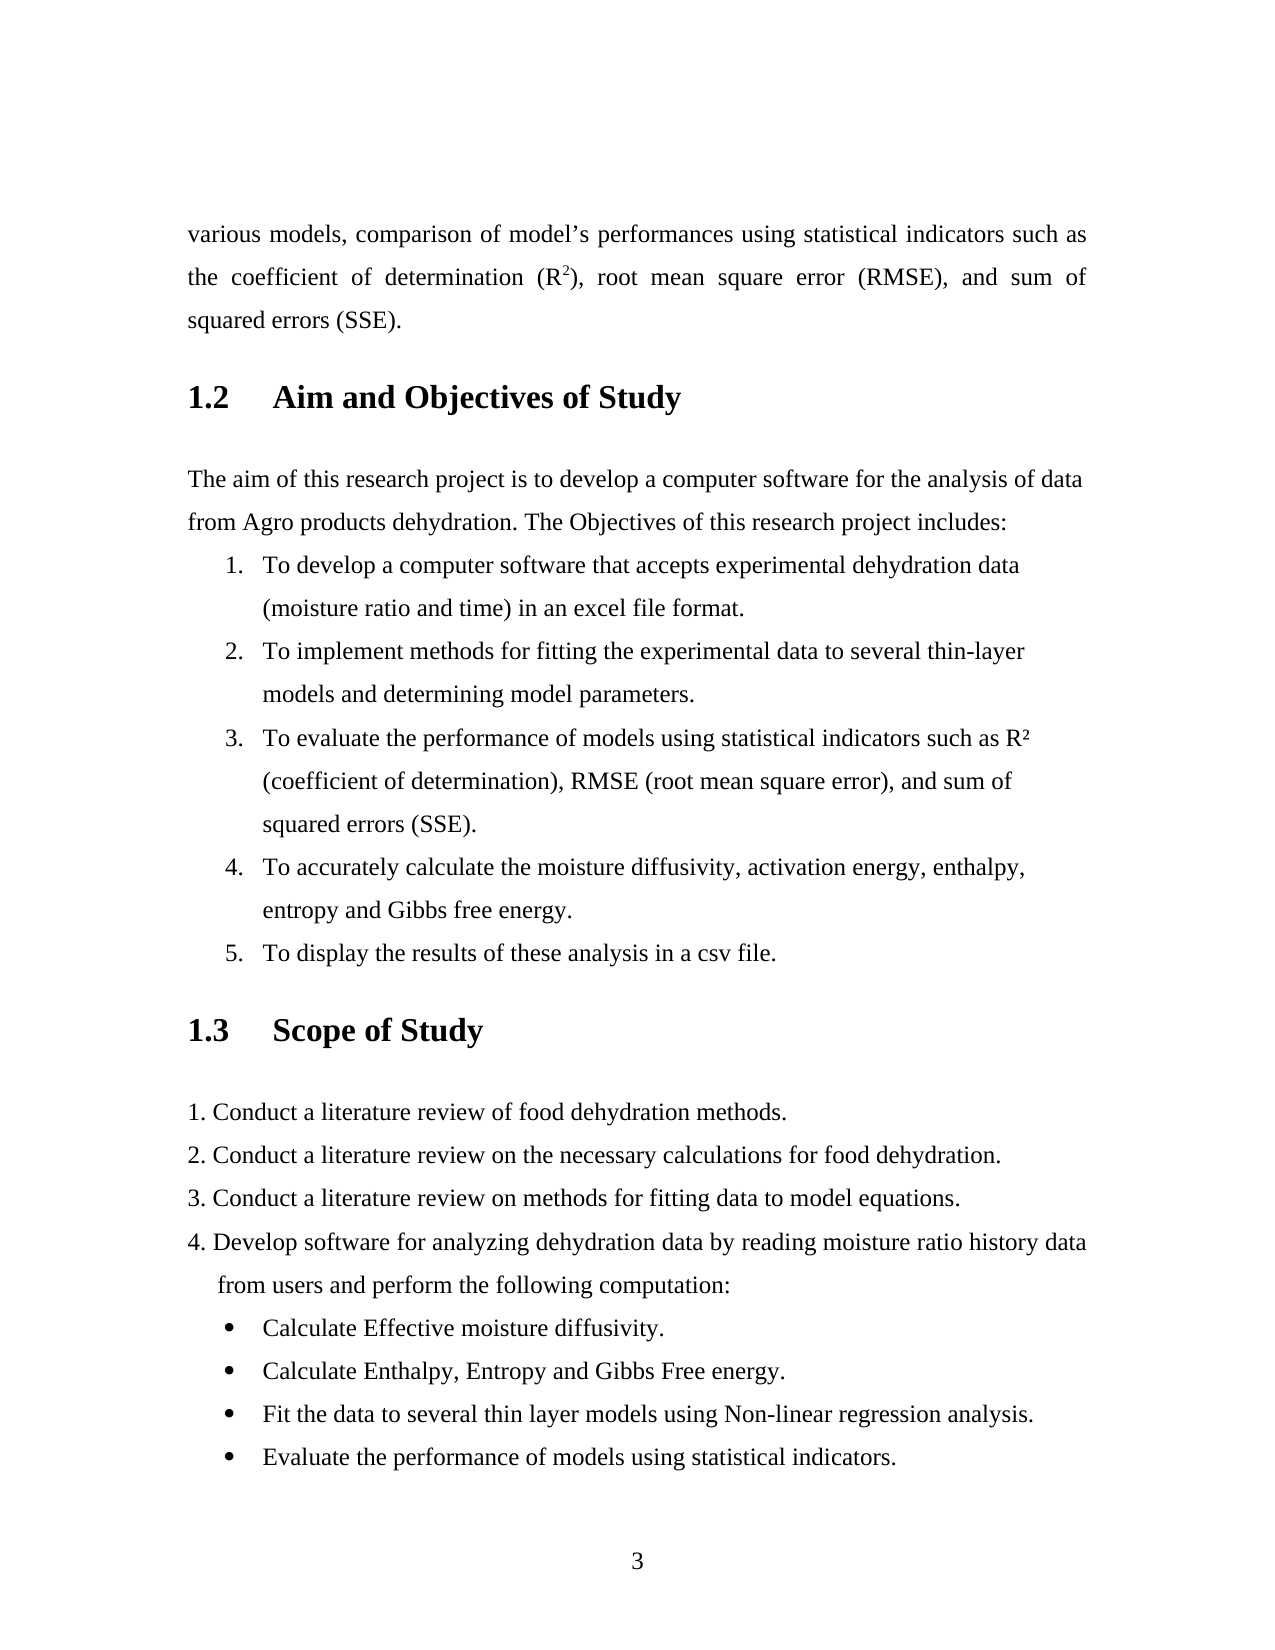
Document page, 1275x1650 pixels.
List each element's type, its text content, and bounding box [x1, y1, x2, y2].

list To implement methods for fitting the experimental data to several thin-layer models and determining model parameters. [225, 636, 1087, 708]
list To evaluate the performance of models using statistical indicators such as R² (coefficient of determination), RMSE (root mean square error), and sum of squared errors (SSE). [225, 723, 1087, 838]
list Calculate Enthalpy, Entropy and Gibbs Free energy. [225, 1356, 1087, 1385]
text 3. Conduct a literature review on methods for fitting data to model equations. [187, 1183, 1087, 1212]
list To develop a computer software that accepts experimental dehydration data (moisture ratio and time) in an excel file format. [225, 550, 1087, 622]
text 4. Develop software for analyzing dehydration data by reading moisture ratio history data from users and perform the following computation: [187, 1227, 1087, 1298]
list To display the results of these analysis in a csv file. [225, 938, 1087, 967]
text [187, 219, 1087, 334]
text 2. Conduct a literature review on the necessary calculations for food dehydration. [187, 1140, 1087, 1169]
subtitle Aim and Objectives of Study [187, 377, 1087, 416]
text The aim of this research project is to develop a computer software for the analysis of data from Agro products dehydration. The Objectives of this research project includes: [187, 464, 1087, 536]
list To accurately calculate the moisture diffusivity, activation energy, enthalpy, entropy and Gibbs free energy. [225, 852, 1087, 924]
list Evaluate the performance of models using statistical indicators. [225, 1442, 1087, 1471]
list Calculate Effective moisture diffusivity. [225, 1313, 1087, 1342]
text 1. Conduct a literature review of food dehydration methods. [187, 1097, 1087, 1126]
list Fit the data to several thin layer models using Non-linear regression analysis. [225, 1399, 1087, 1428]
subtitle Scope of Study [187, 1011, 1087, 1049]
